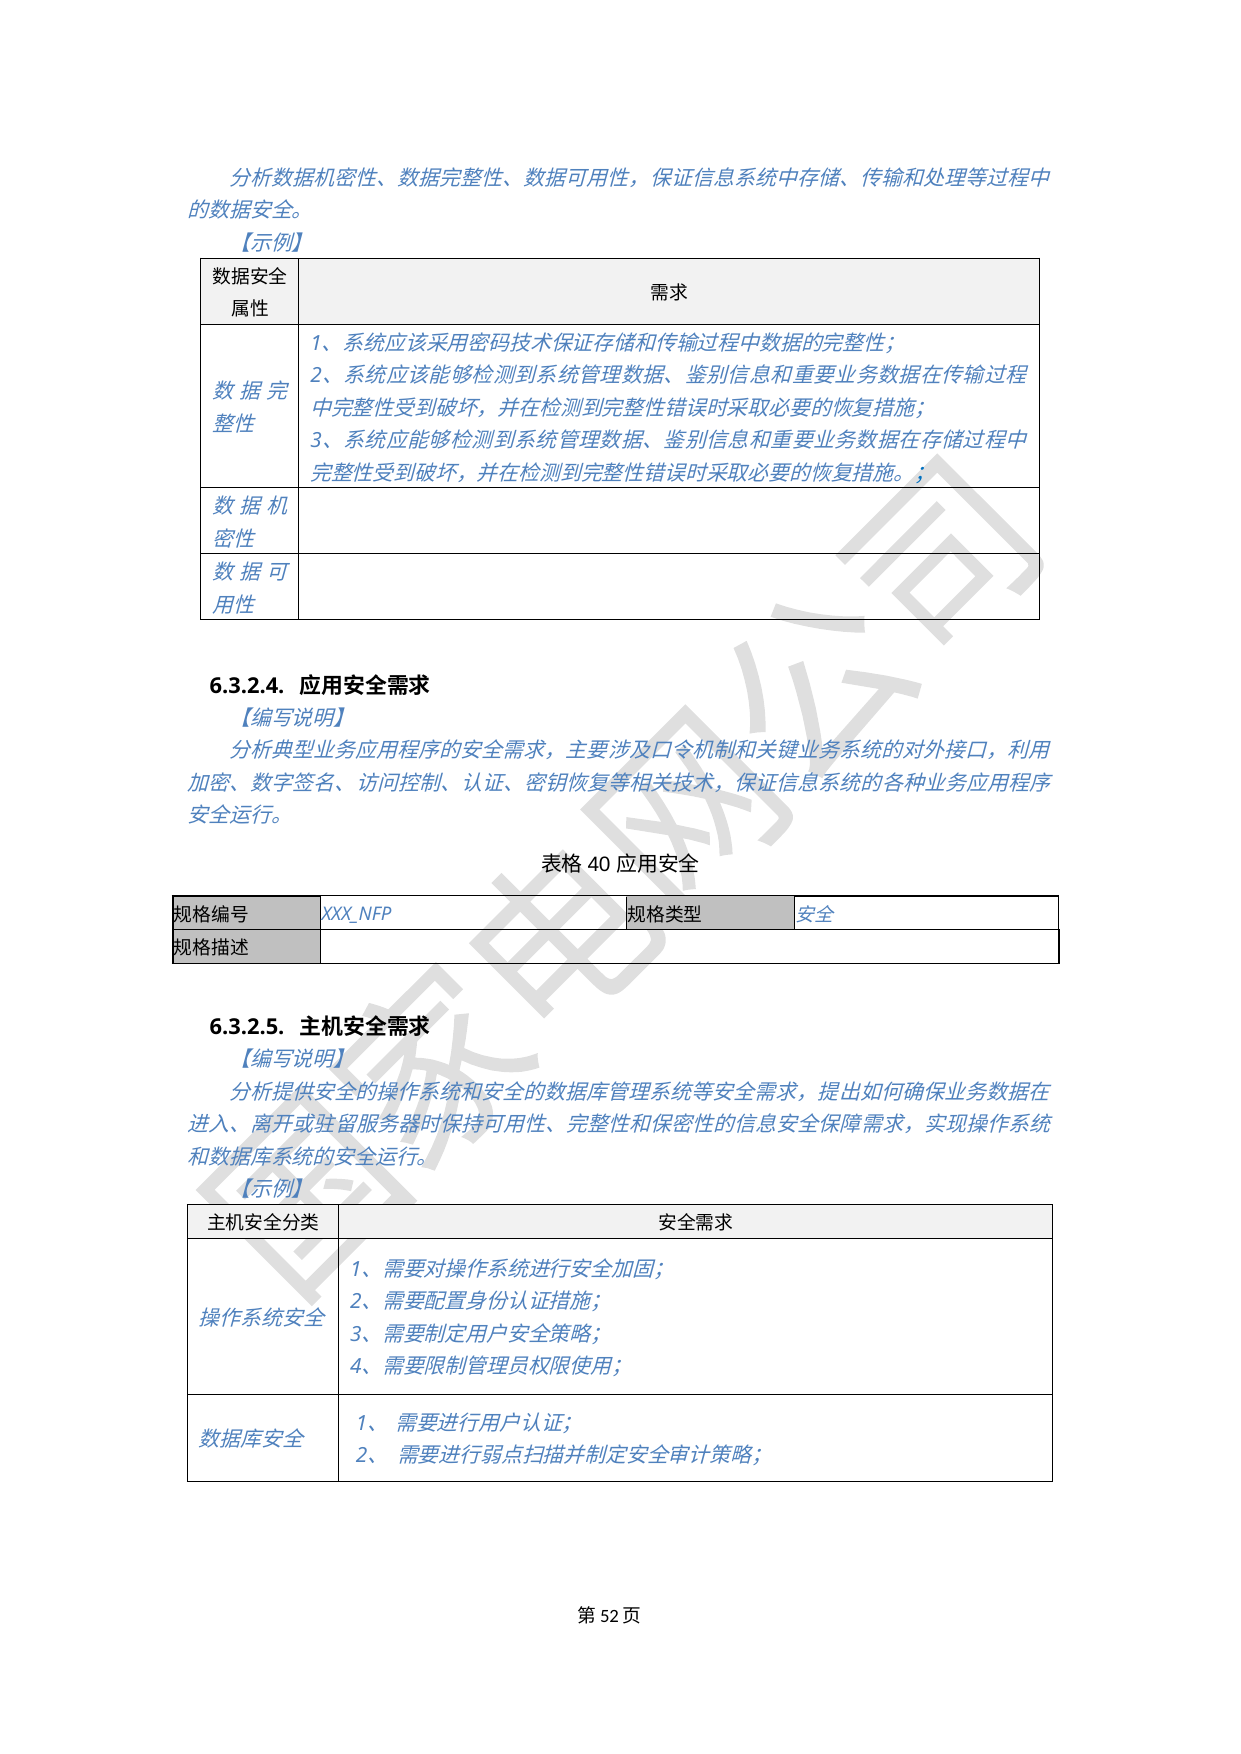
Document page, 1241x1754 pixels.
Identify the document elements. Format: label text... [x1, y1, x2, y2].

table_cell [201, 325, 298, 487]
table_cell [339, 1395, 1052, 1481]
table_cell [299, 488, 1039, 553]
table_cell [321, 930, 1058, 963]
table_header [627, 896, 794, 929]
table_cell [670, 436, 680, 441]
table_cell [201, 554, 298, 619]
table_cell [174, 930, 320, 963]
text 【示例】 [187, 225, 1053, 258]
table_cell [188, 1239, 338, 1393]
text 分析提供安全的操作系统和安全的数据库管理系统等安全需求，提出如何确保业务数据在进入、离开或驻留服务器时保持可用性、完整性和保密性的信息安全保障需求，实现操作系统和数据库系统的安全运行。 [187, 1074, 1053, 1172]
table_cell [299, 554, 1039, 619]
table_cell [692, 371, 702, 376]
text 分析数据机密性、数据完整性、数据可用性，保证信息系统中存储、传输和处理等过程中的数据安全。 [187, 160, 1053, 225]
text 表格 40 应用安全 [187, 846, 1053, 878]
text 【编写说明】 [187, 700, 1053, 732]
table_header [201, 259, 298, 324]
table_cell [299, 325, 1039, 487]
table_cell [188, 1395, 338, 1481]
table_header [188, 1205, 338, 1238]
subtitle 主机安全需求 [209, 1009, 1031, 1042]
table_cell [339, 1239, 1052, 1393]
text 分析典型业务应用程序的安全需求，主要涉及口令机制和关键业务系统的对外接口，利用加密、数字签名、访问控制、认证、密钥恢复等相关技术，保证信息系统的各种业务应用程序安全运行。 [187, 732, 1053, 830]
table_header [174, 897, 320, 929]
text 【示例】 [187, 1172, 1053, 1204]
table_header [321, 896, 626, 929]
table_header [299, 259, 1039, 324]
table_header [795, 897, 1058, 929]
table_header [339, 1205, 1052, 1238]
text 【编写说明】 [187, 1042, 1053, 1074]
subtitle 应用安全需求 [209, 667, 1031, 700]
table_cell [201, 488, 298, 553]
